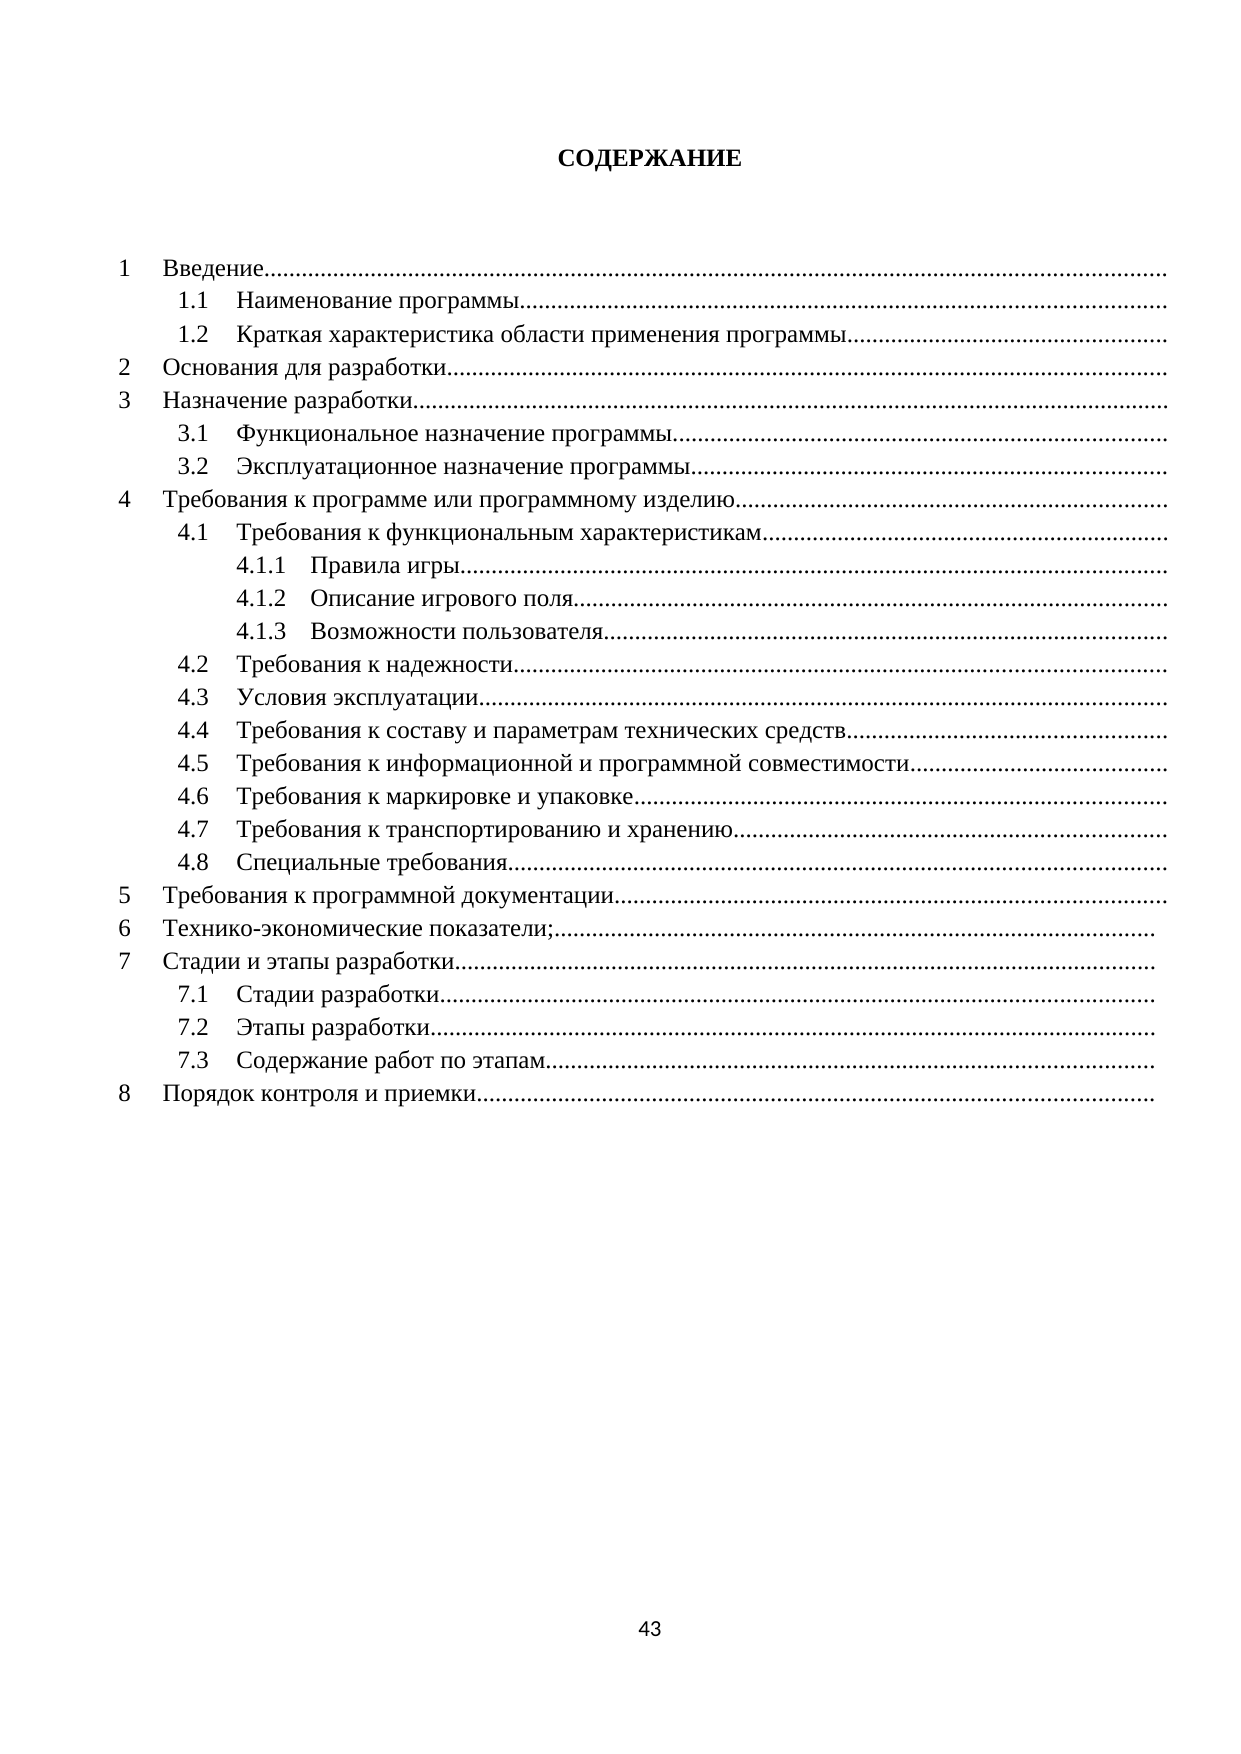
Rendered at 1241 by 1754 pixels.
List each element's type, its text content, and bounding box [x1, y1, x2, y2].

text Содержание [118, 143, 1181, 172]
